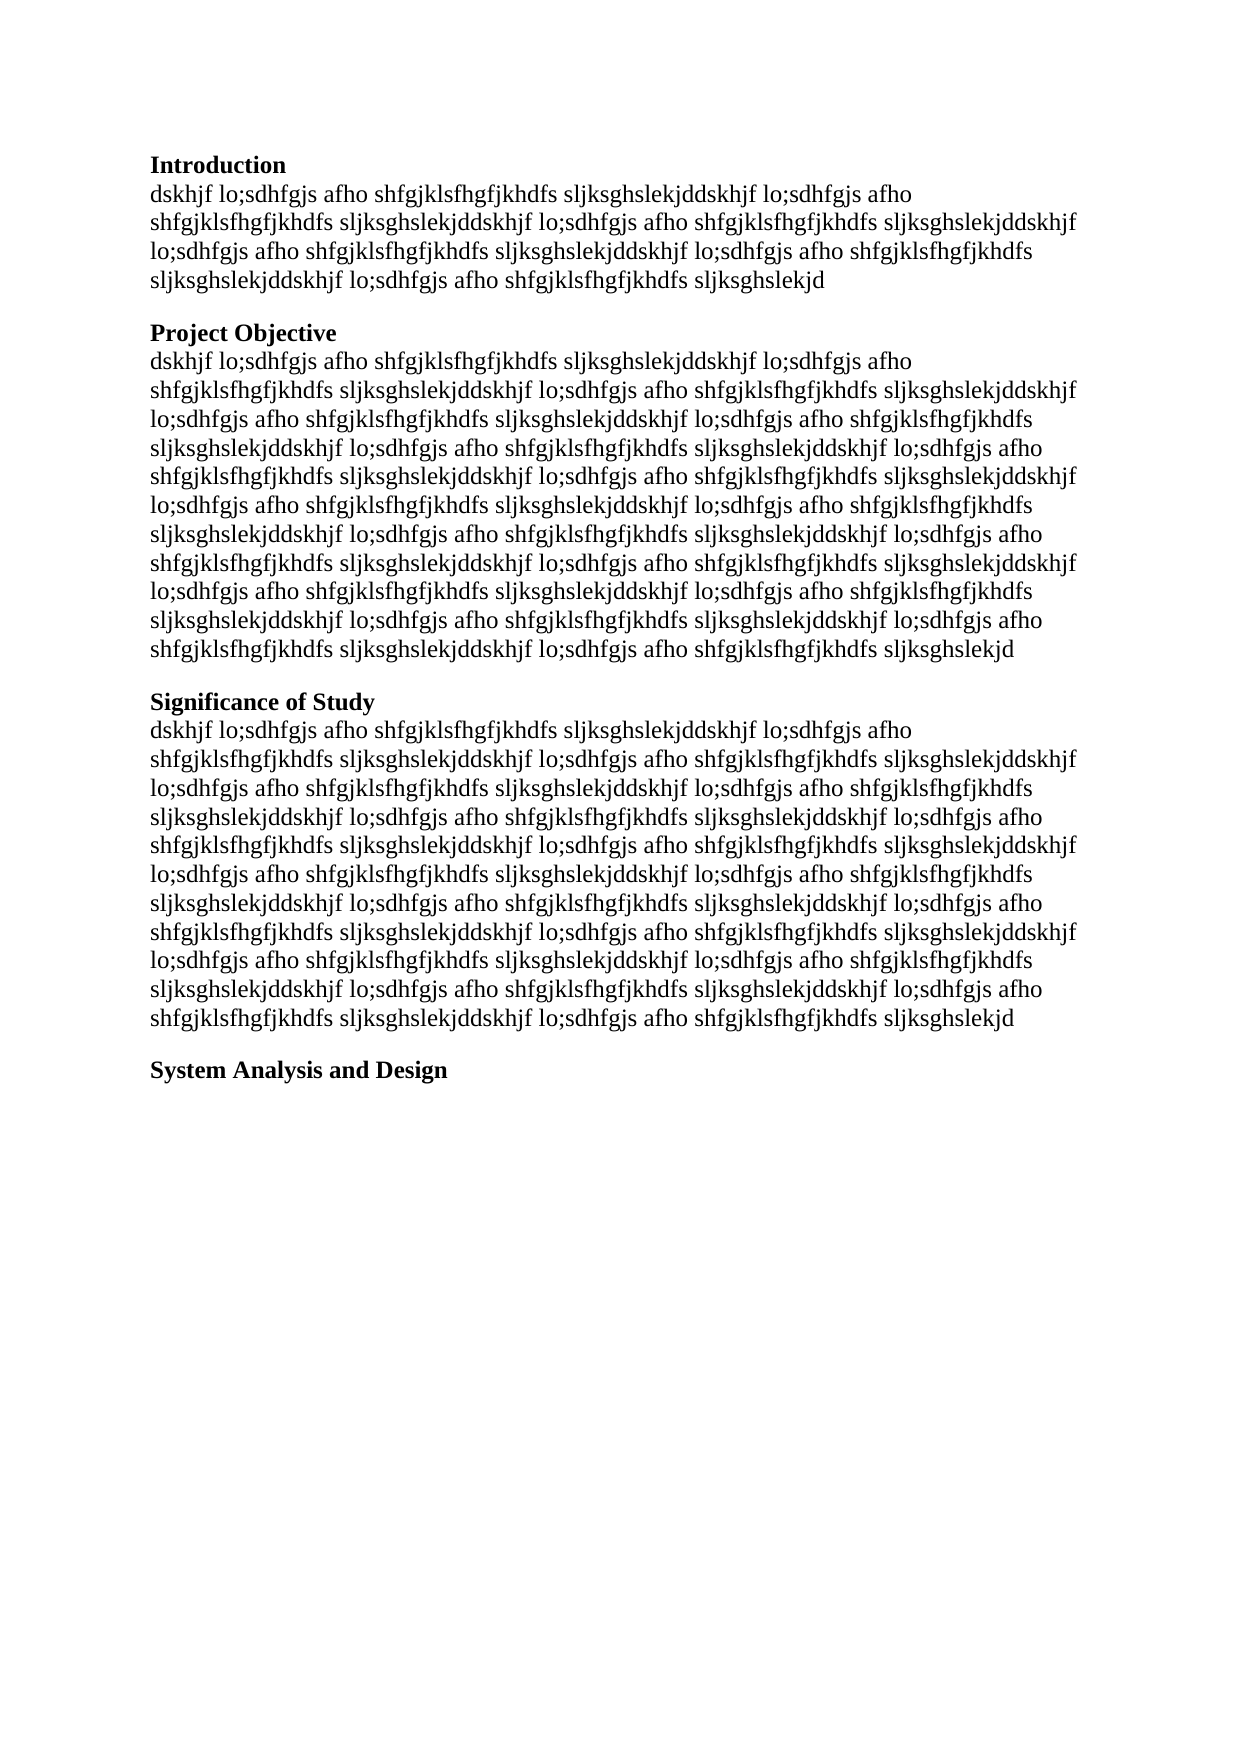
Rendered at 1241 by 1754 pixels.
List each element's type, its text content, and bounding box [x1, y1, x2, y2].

text Introduction [150, 150, 1090, 179]
text dskhjf lo;sdhfgjs afho shfgjklsfhgfjkhdfs sljksghslekjddskhjf lo;sdhfgjs afho shfgjklsfhgfjkhdfs sljksghslekjddskhjf lo;sdhfgjs afho shfgjklsfhgfjkhdfs sljksghslekjddskhjf lo;sdhfgjs afho shfgjklsfhgfjkhdfs sljksghslekjddskhjf lo;sdhfgjs afho shfgjklsfhgfjkhdfs sljksghslekjddskhjf lo;sdhfgjs afho shfgjklsfhgfjkhdfs sljksghslekjddskhjf lo;sdhfgjs afho shfgjklsfhgfjkhdfs sljksghslekjddskhjf lo;sdhfgjs afho shfgjklsfhgfjkhdfs sljksghslekjddskhjf lo;sdhfgjs afho shfgjklsfhgfjkhdfs sljksghslekjddskhjf lo;sdhfgjs afho shfgjklsfhgfjkhdfs sljksghslekjddskhjf lo;sdhfgjs afho shfgjklsfhgfjkhdfs sljksghslekjddskhjf lo;sdhfgjs afho shfgjklsfhgfjkhdfs sljksghslekjddskhjf lo;sdhfgjs afho shfgjklsfhgfjkhdfs sljksghslekjddskhjf lo;sdhfgjs afho shfgjklsfhgfjkhdfs sljksghslekjddskhjf lo;sdhfgjs afho shfgjklsfhgfjkhdfs sljksghslekjddskhjf lo;sdhfgjs afho shfgjklsfhgfjkhdfs sljksghslekjddskhjf lo;sdhfgjs afho shfgjklsfhgfjkhdfs sljksghslekjddskhjf lo;sdhfgjs afho shfgjklsfhgfjkhdfs sljksghslekjd [150, 346, 1090, 663]
text Project Objective [150, 318, 1090, 346]
text dskhjf lo;sdhfgjs afho shfgjklsfhgfjkhdfs sljksghslekjddskhjf lo;sdhfgjs afho shfgjklsfhgfjkhdfs sljksghslekjddskhjf lo;sdhfgjs afho shfgjklsfhgfjkhdfs sljksghslekjddskhjf lo;sdhfgjs afho shfgjklsfhgfjkhdfs sljksghslekjddskhjf lo;sdhfgjs afho shfgjklsfhgfjkhdfs sljksghslekjddskhjf lo;sdhfgjs afho shfgjklsfhgfjkhdfs sljksghslekjddskhjf lo;sdhfgjs afho shfgjklsfhgfjkhdfs sljksghslekjddskhjf lo;sdhfgjs afho shfgjklsfhgfjkhdfs sljksghslekjddskhjf lo;sdhfgjs afho shfgjklsfhgfjkhdfs sljksghslekjddskhjf lo;sdhfgjs afho shfgjklsfhgfjkhdfs sljksghslekjddskhjf lo;sdhfgjs afho shfgjklsfhgfjkhdfs sljksghslekjddskhjf lo;sdhfgjs afho shfgjklsfhgfjkhdfs sljksghslekjddskhjf lo;sdhfgjs afho shfgjklsfhgfjkhdfs sljksghslekjddskhjf lo;sdhfgjs afho shfgjklsfhgfjkhdfs sljksghslekjddskhjf lo;sdhfgjs afho shfgjklsfhgfjkhdfs sljksghslekjddskhjf lo;sdhfgjs afho shfgjklsfhgfjkhdfs sljksghslekjddskhjf lo;sdhfgjs afho shfgjklsfhgfjkhdfs sljksghslekjddskhjf lo;sdhfgjs afho shfgjklsfhgfjkhdfs sljksghslekjd [150, 715, 1090, 1032]
text Significance of Study [150, 687, 1090, 715]
text System Analysis and Design [150, 1056, 1090, 1084]
text dskhjf lo;sdhfgjs afho shfgjklsfhgfjkhdfs sljksghslekjddskhjf lo;sdhfgjs afho shfgjklsfhgfjkhdfs sljksghslekjddskhjf lo;sdhfgjs afho shfgjklsfhgfjkhdfs sljksghslekjddskhjf lo;sdhfgjs afho shfgjklsfhgfjkhdfs sljksghslekjddskhjf lo;sdhfgjs afho shfgjklsfhgfjkhdfs sljksghslekjddskhjf lo;sdhfgjs afho shfgjklsfhgfjkhdfs sljksghslekjd [150, 179, 1090, 294]
